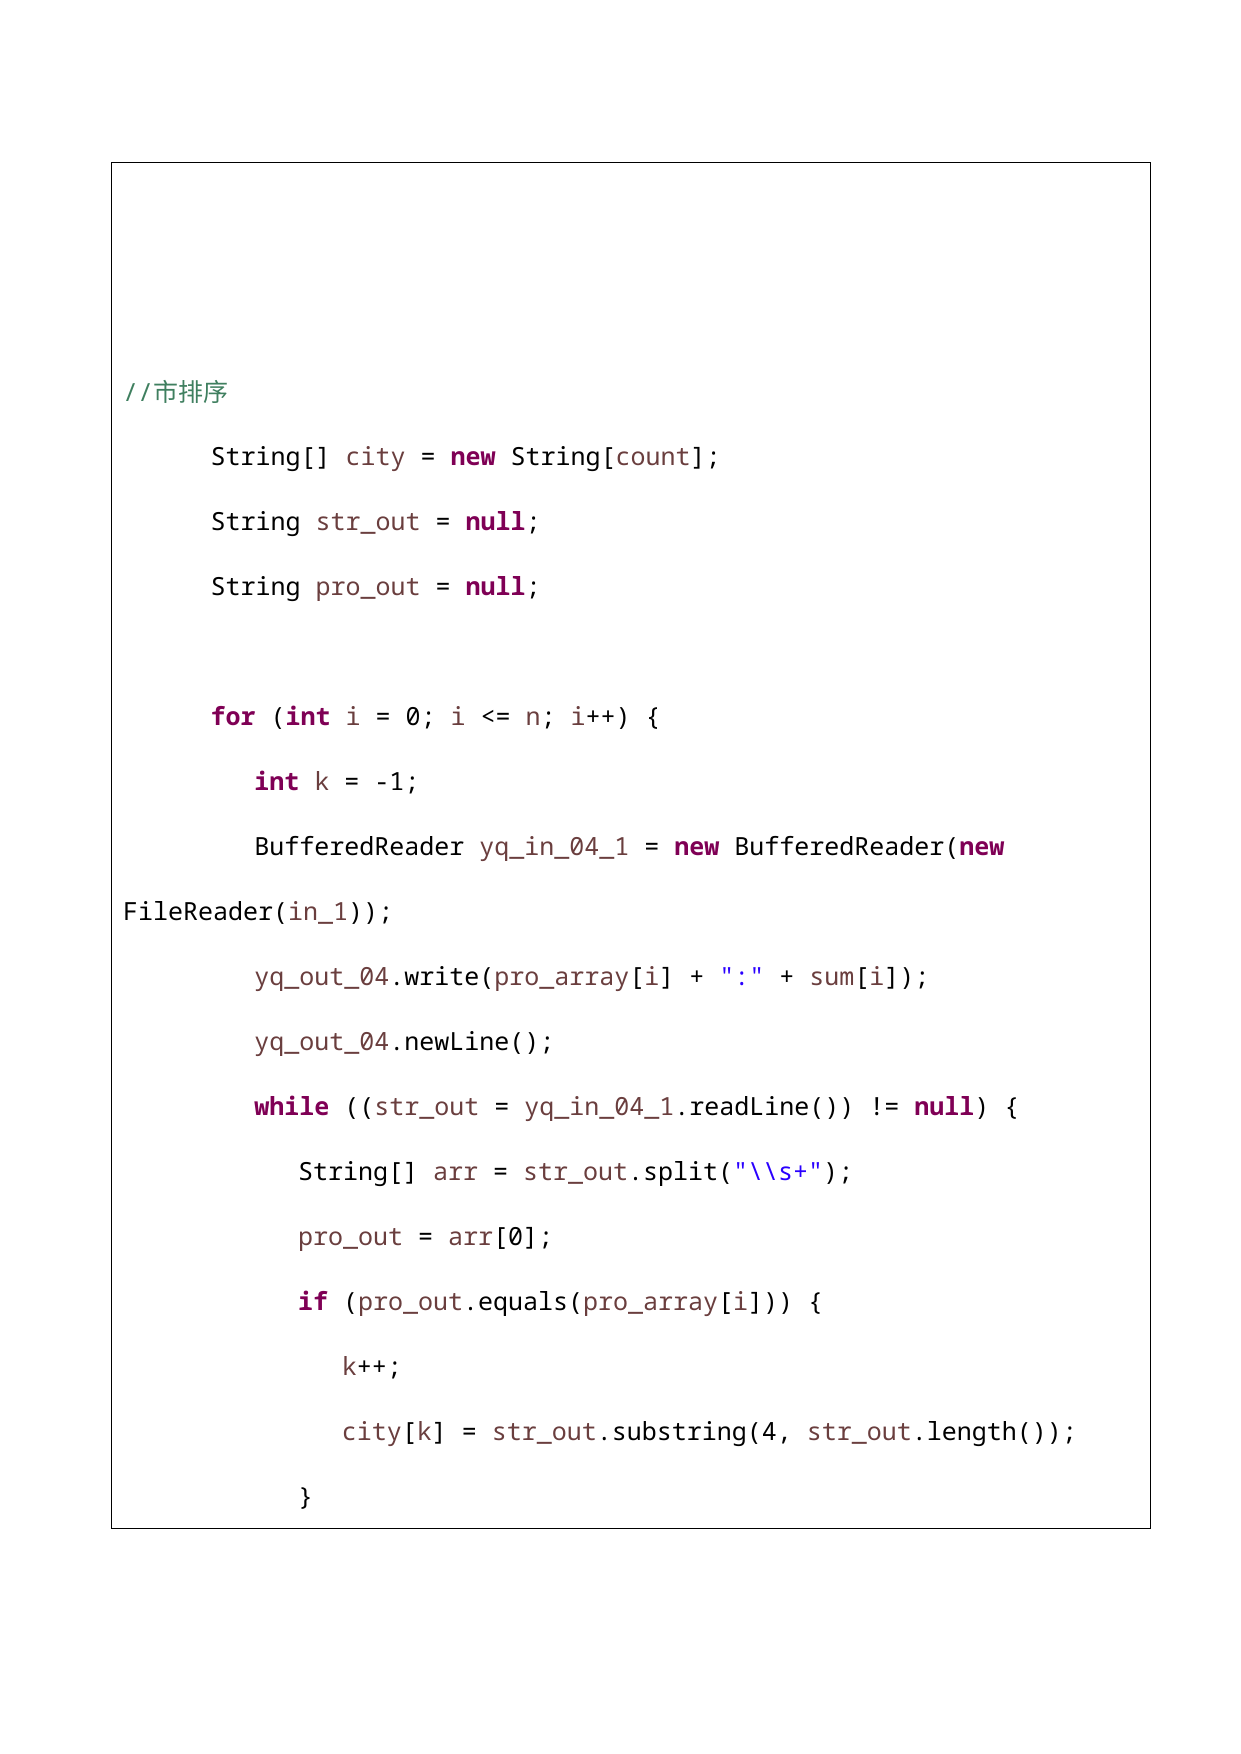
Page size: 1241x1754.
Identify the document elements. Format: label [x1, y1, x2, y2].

table_cell [112, 163, 1150, 1528]
